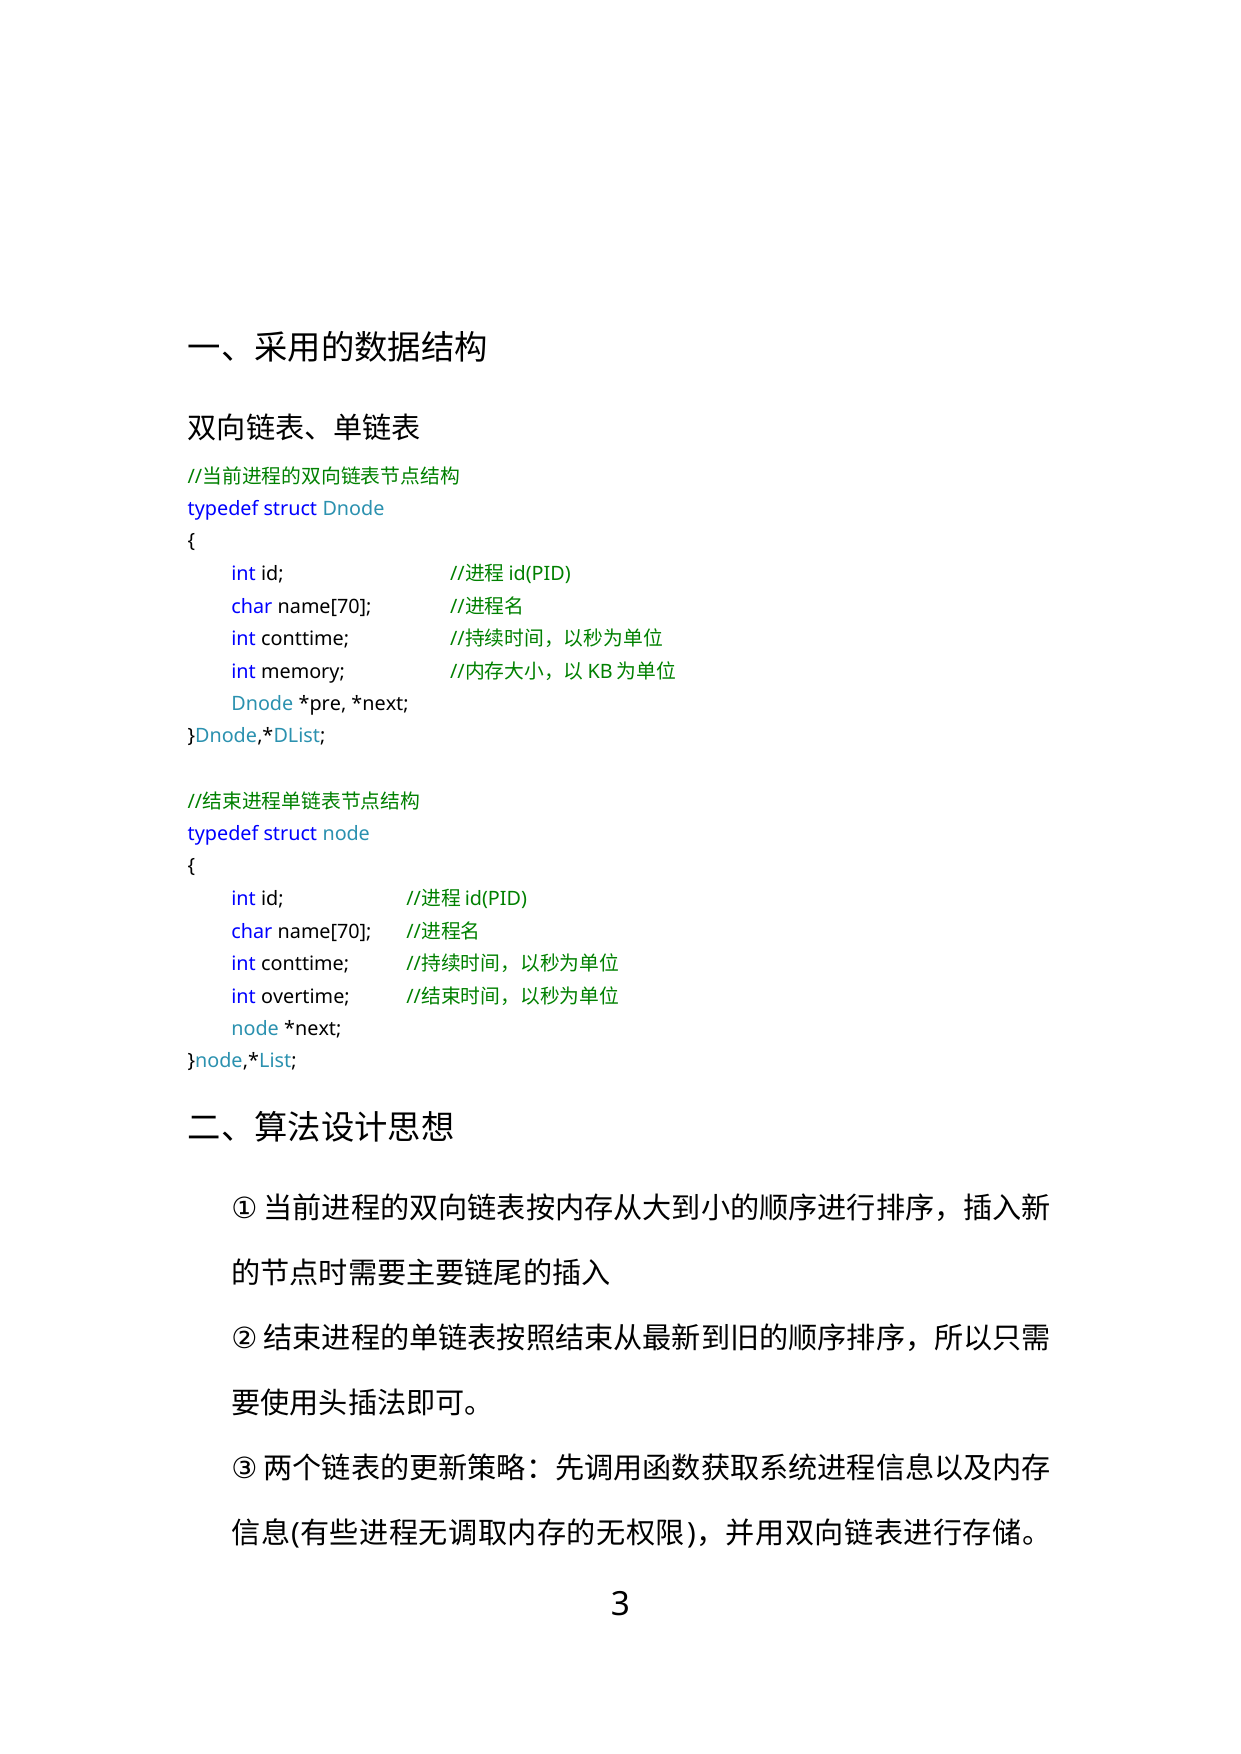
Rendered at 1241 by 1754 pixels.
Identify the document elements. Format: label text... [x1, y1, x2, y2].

text //当前进程的双向链表节点结构 [187, 458, 1053, 491]
text typedef struct node [187, 816, 1053, 848]
text int memory; //内存大小，以KB为单位 [187, 653, 1053, 686]
text ①当前进程的双向链表按内存从大到小的顺序进行排序，插入新的节点时需要主要链尾的插入 [231, 1173, 1053, 1303]
text 双向链表、单链表 [187, 393, 1053, 458]
text int id; //进程id(PID) [187, 881, 1053, 913]
text Dnode *pre, *next; [187, 686, 1053, 718]
text int conttime; //持续时间，以秒为单位 [187, 946, 1053, 978]
text int overtime; //结束时间，以秒为单位 [187, 978, 1053, 1011]
text //结束进程单链表节点结构 [187, 783, 1053, 816]
text char name[70]; //进程名 [187, 913, 1053, 946]
text node *next; [187, 1011, 1053, 1043]
text 一、采用的数据结构 [187, 312, 1053, 377]
text { [187, 848, 1053, 881]
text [231, 1433, 1053, 1563]
text int conttime; //持续时间，以秒为单位 [187, 621, 1053, 653]
text typedef struct Dnode [187, 491, 1053, 523]
text char name[70]; //进程名 [187, 588, 1053, 621]
text { [187, 523, 1053, 556]
text }Dnode,*DList; [187, 718, 1053, 751]
text 二、算法设计思想 [187, 1092, 1053, 1157]
text int id; //进程id(PID) [187, 556, 1053, 588]
text }node,*List; [187, 1043, 1053, 1076]
text ②结束进程的单链表按照结束从最新到旧的顺序排序，所以只需要使用头插法即可。 [231, 1303, 1053, 1433]
